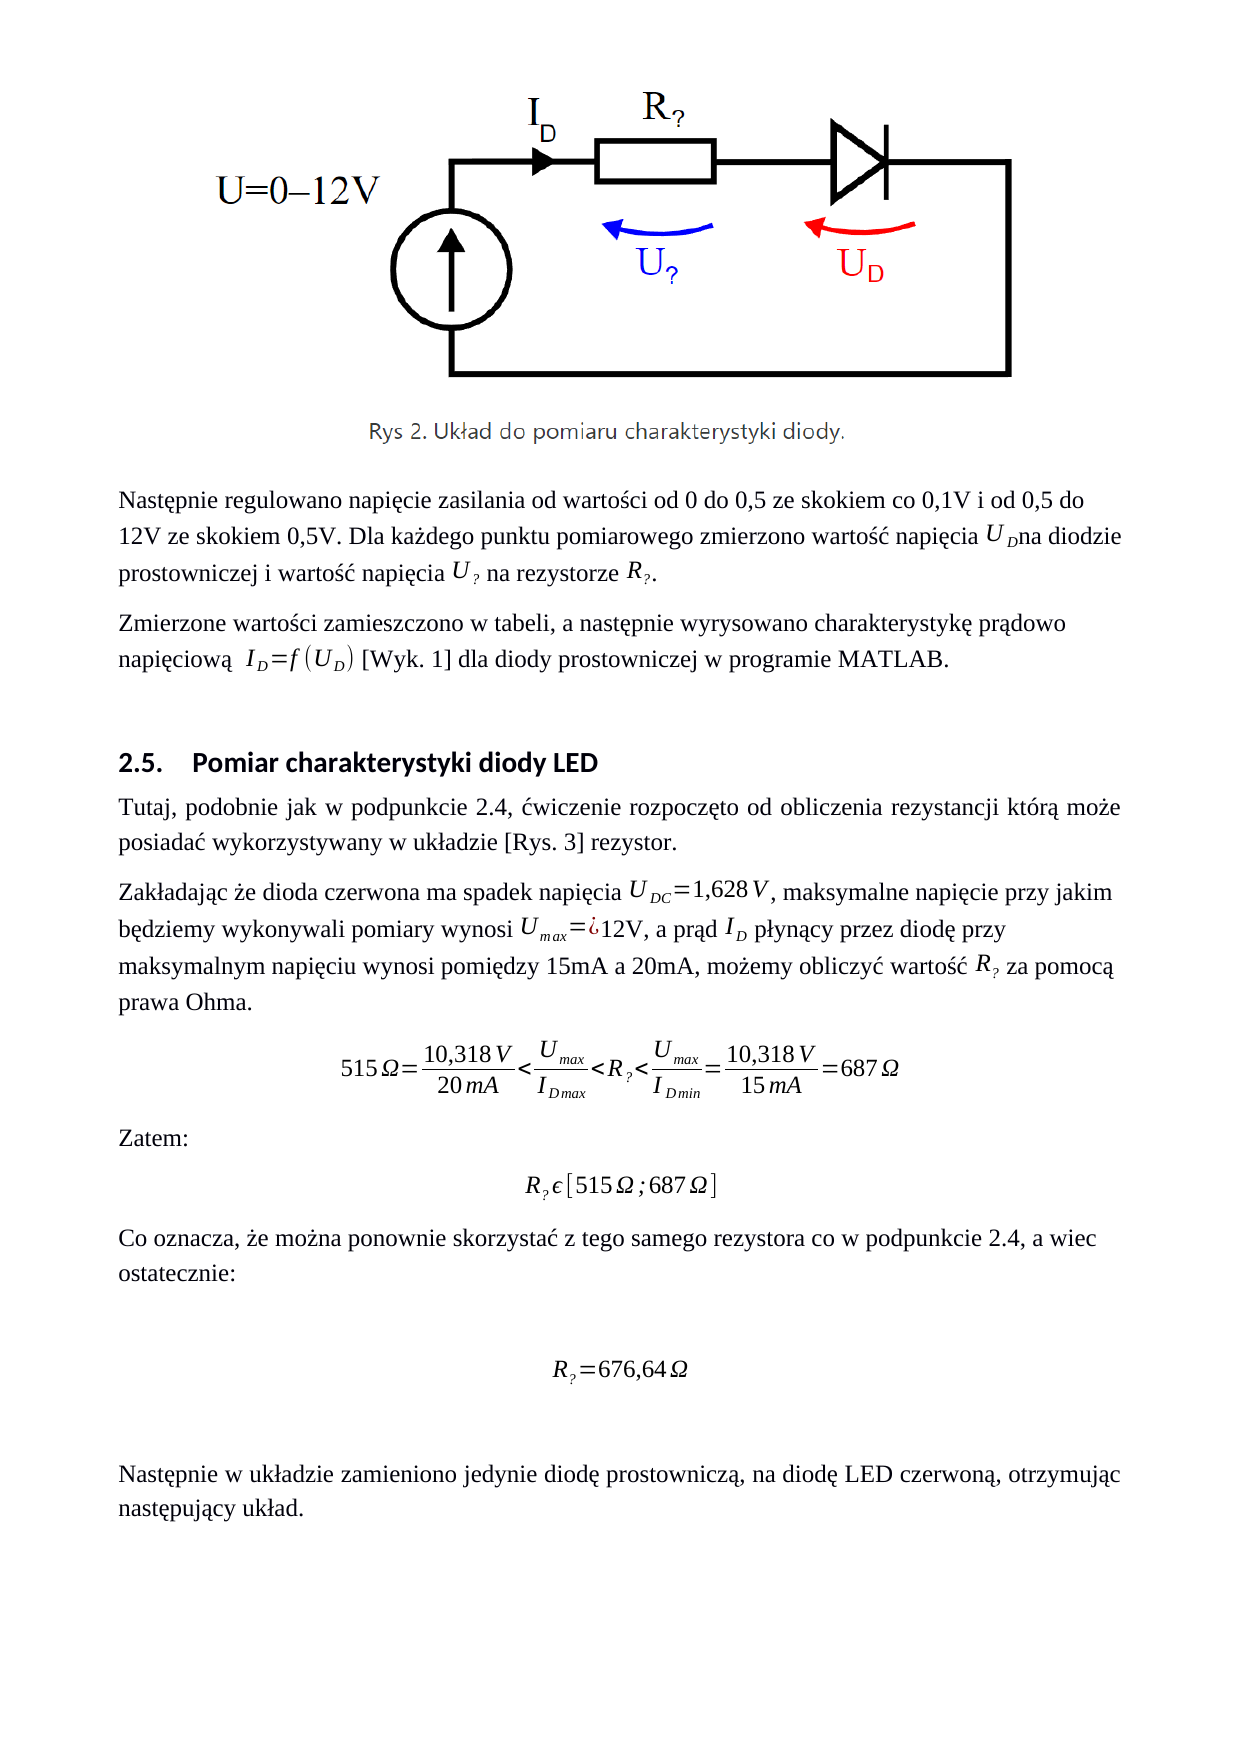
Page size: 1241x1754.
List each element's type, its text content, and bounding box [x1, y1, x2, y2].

text Zakładając że dioda czerwona ma spadek napięcia , maksymalne napięcie przy jakim będziemy wykonywali pomiary wynosi 12V, a prąd płynący przez diodę przy maksymalnym napięciu wynosi pomiędzy 15mA a 20mA, możemy obliczyć wartość za pomocą prawa Ohma. [118, 876, 1122, 1016]
text Tutaj, podobnie jak w podpunkcie 2.4, ćwiczenie rozpoczęto od obliczenia rezystancji którą może posiadać wykorzystywany w układzie [Rys. 3] rezystor. [118, 792, 1122, 856]
text Następnie w układzie zamieniono jedynie diodę prostowniczą, na diodę LED czerwoną, otrzymując następujący układ. [118, 1459, 1122, 1522]
text Zatem: [118, 1123, 1122, 1152]
text Co oznacza, że można ponownie skorzystać z tego samego rezystora co w podpunkcie 2.4, a wiec ostatecznie: [118, 1223, 1122, 1287]
text 2.5. Pomiar charakterystyki diody LED [118, 744, 1122, 780]
picture [205, 88, 1035, 465]
text Następnie regulowano napięcie zasilania od wartości od 0 do 0,5 ze skokiem co 0,1V i od 0,5 do 12V ze skokiem 0,5V. Dla każdego punktu pomiarowego zmierzono wartość napięcia na diodzie prostowniczej i wartość napięcia na rezystorze . [118, 485, 1122, 588]
text Zmierzone wartości zamieszczono w tabeli, a następnie wyrysowano charakterystykę prądowo napięciową [Wyk. 1] dla diody prostowniczej w programie MATLAB. [118, 608, 1122, 675]
